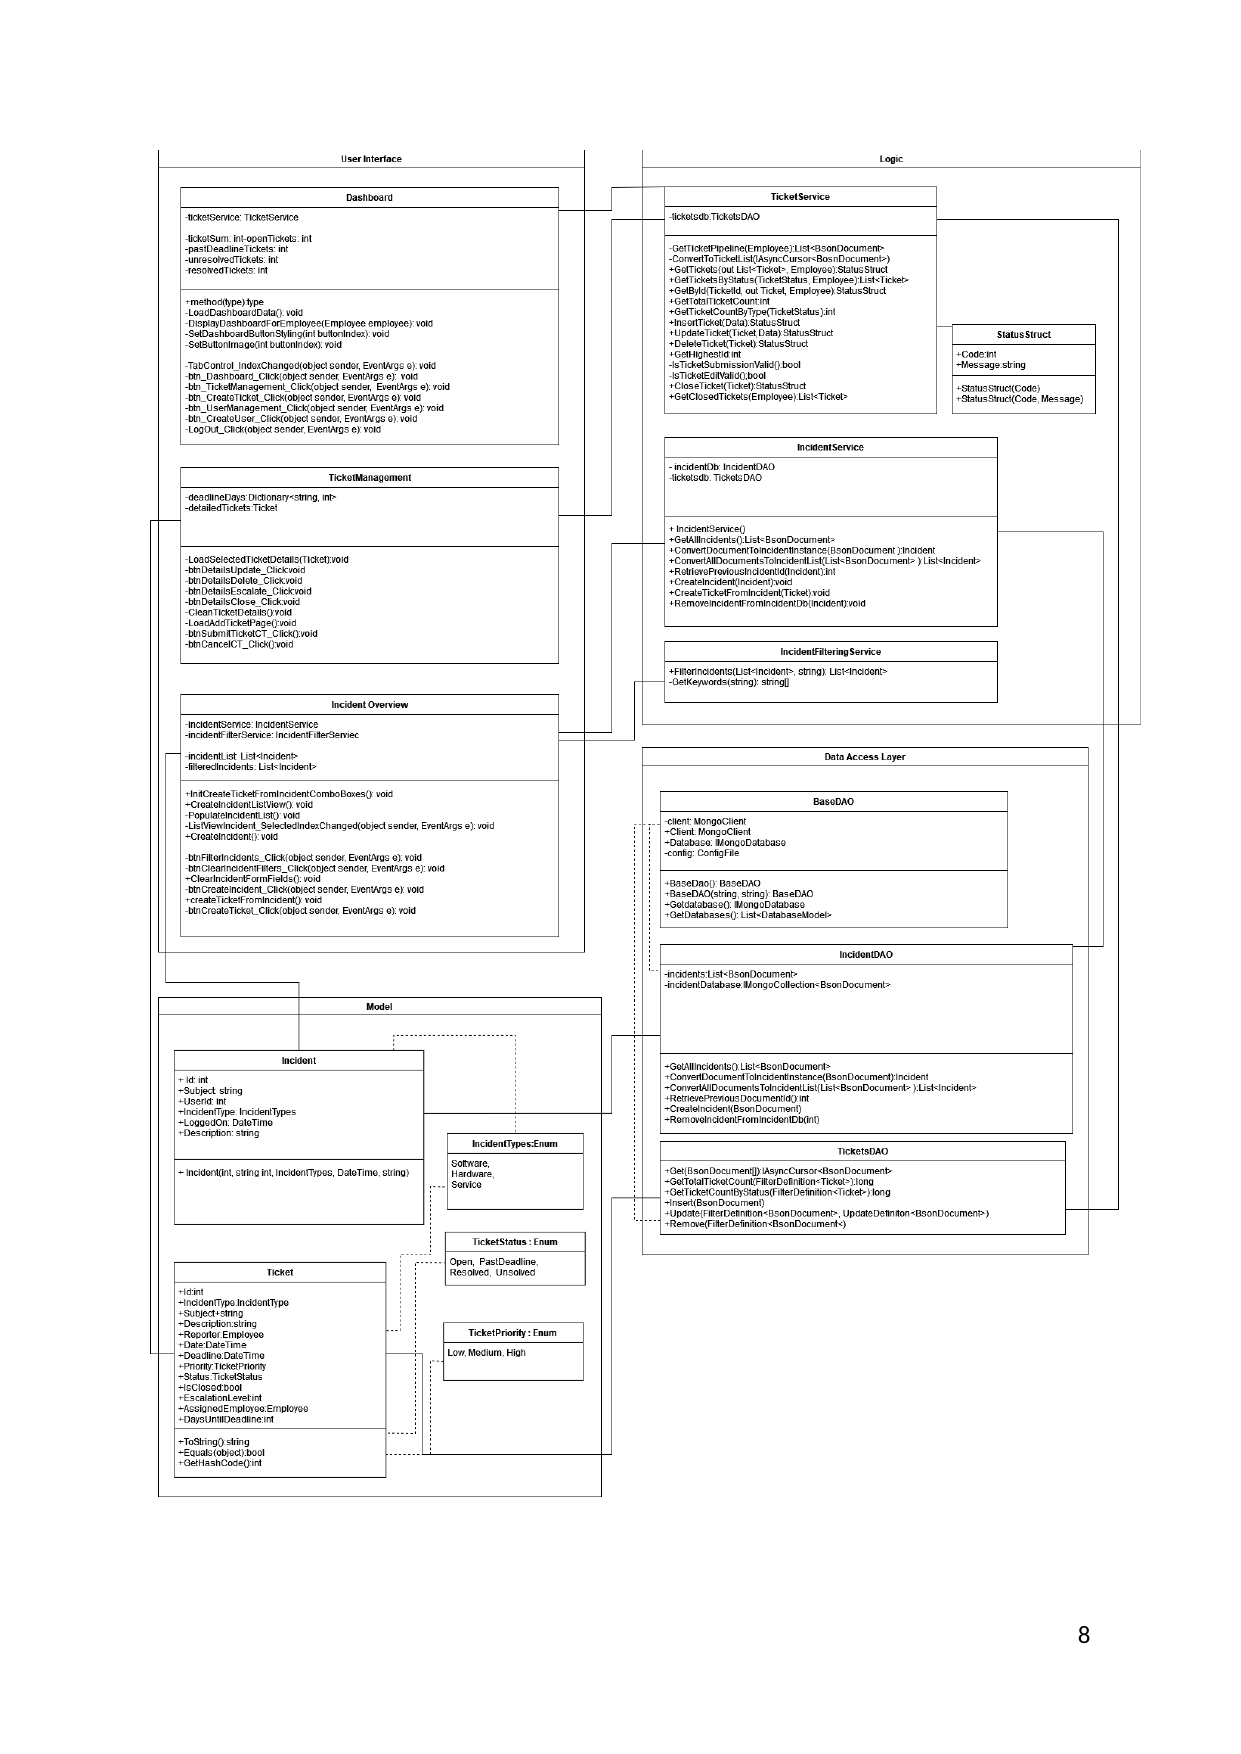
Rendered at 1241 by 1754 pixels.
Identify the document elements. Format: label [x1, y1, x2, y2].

picture [150, 150, 1141, 1497]
